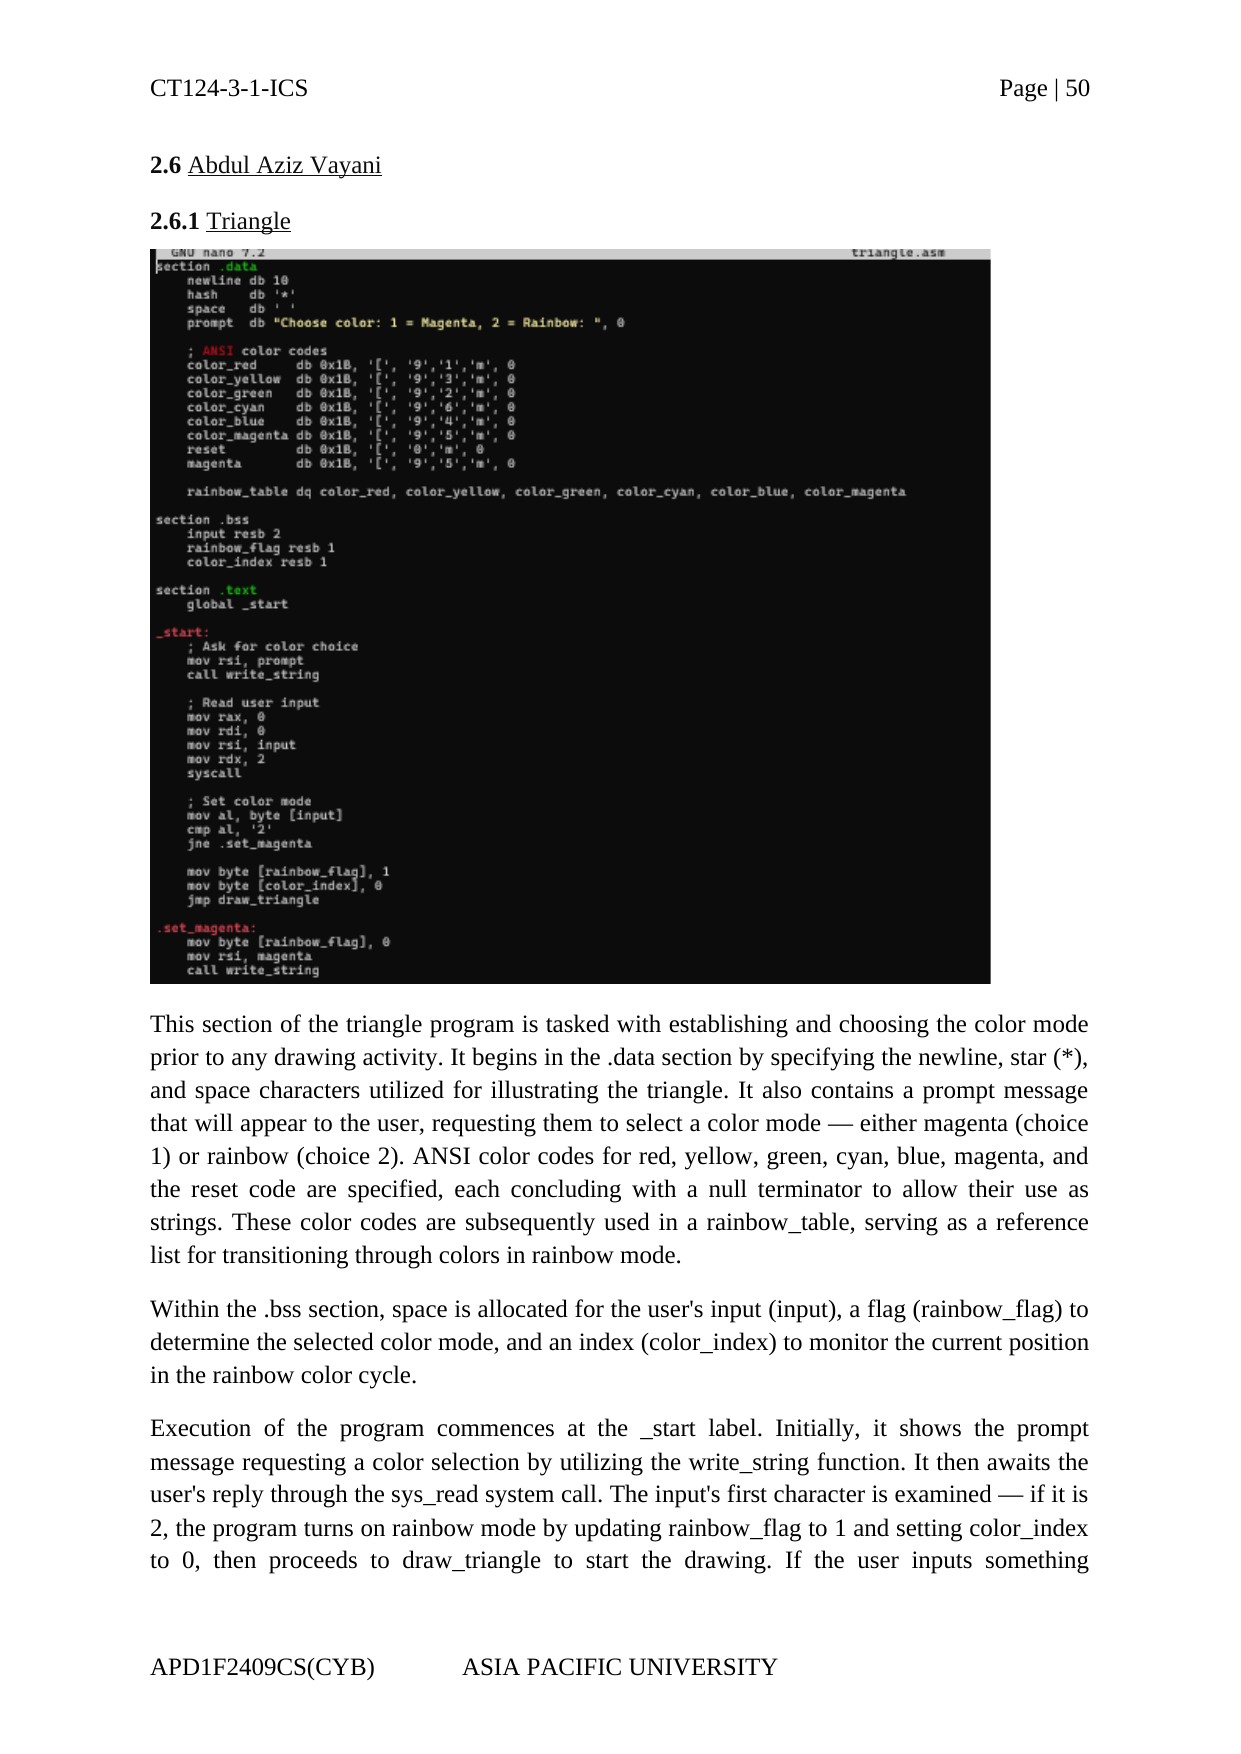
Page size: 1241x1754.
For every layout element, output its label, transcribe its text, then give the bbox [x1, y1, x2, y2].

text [150, 1413, 1090, 1574]
list 2.6.1 Triangle [150, 206, 1090, 235]
list 2.6 Abdul Aziz Vayani [150, 150, 1090, 179]
picture [150, 249, 991, 984]
text This section of the triangle program is tasked with establishing and choosing the color mode prior to any drawing activity. It begins in the .data section by specifying the newline, star (*), and space characters utilized for illustrating the triangle. It also contains a prompt message that will appear to the user, requesting them to select a color mode — either magenta (choice 1) or rainbow (choice 2). ANSI color codes for red, yellow, green, cyan, blue, magenta, and the reset code are specified, each concluding with a null terminator to allow their use as strings. These color codes are subsequently used in a rainbow_table, serving as a reference list for transitioning through colors in rainbow mode. [150, 1009, 1090, 1268]
text Within the .bss section, space is allocated for the user's input (input), a flag (rainbow_flag) to determine the selected color mode, and an index (color_index) to monitor the current position in the rainbow color cycle. [150, 1294, 1090, 1388]
